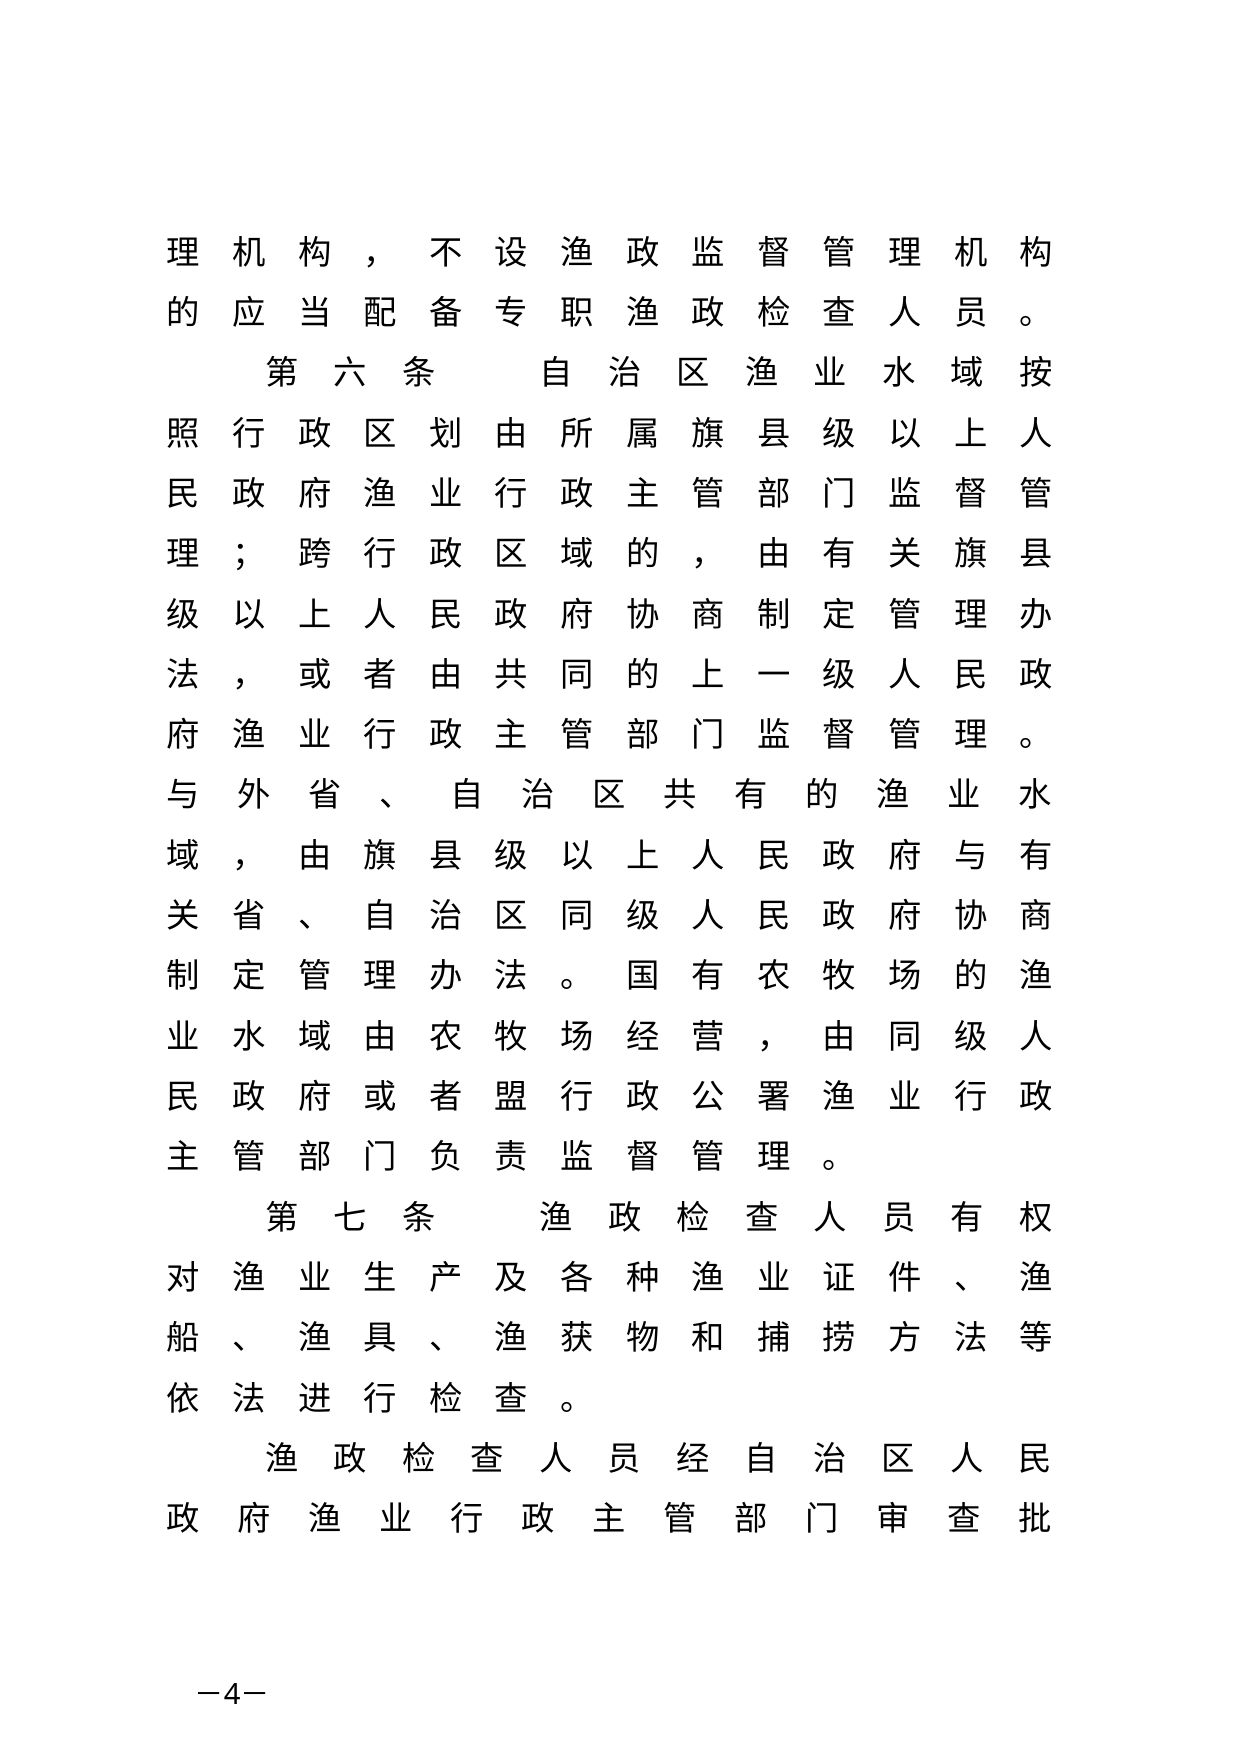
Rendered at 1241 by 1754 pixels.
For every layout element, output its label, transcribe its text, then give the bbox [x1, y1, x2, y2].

text 第七条 渔政检查人员有权对渔业生产及各种渔业证件、渔船、渔具、渔获物和捕捞方法等依法进行检查。 [167, 1184, 1085, 1426]
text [167, 219, 1085, 340]
text 第六条 自治区渔业水域按照行政区划由所属旗县级以上人民政府渔业行政主管部门监督管理；跨行政区域的，由有关旗县级以上人民政府协商制定管理办法，或者由共同的上一级人民政府渔业行政主管部门监督管理。与外省、自治区共有的渔业水域，由旗县级以上人民政府与有关省、自治区同级人民政府协商制定管理办法。国有农牧场的渔业水域由农牧场经营，由同级人民政府或者盟行政公署渔业行政主管部门负责监督管理。 [167, 340, 1085, 1184]
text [167, 1426, 1085, 1546]
